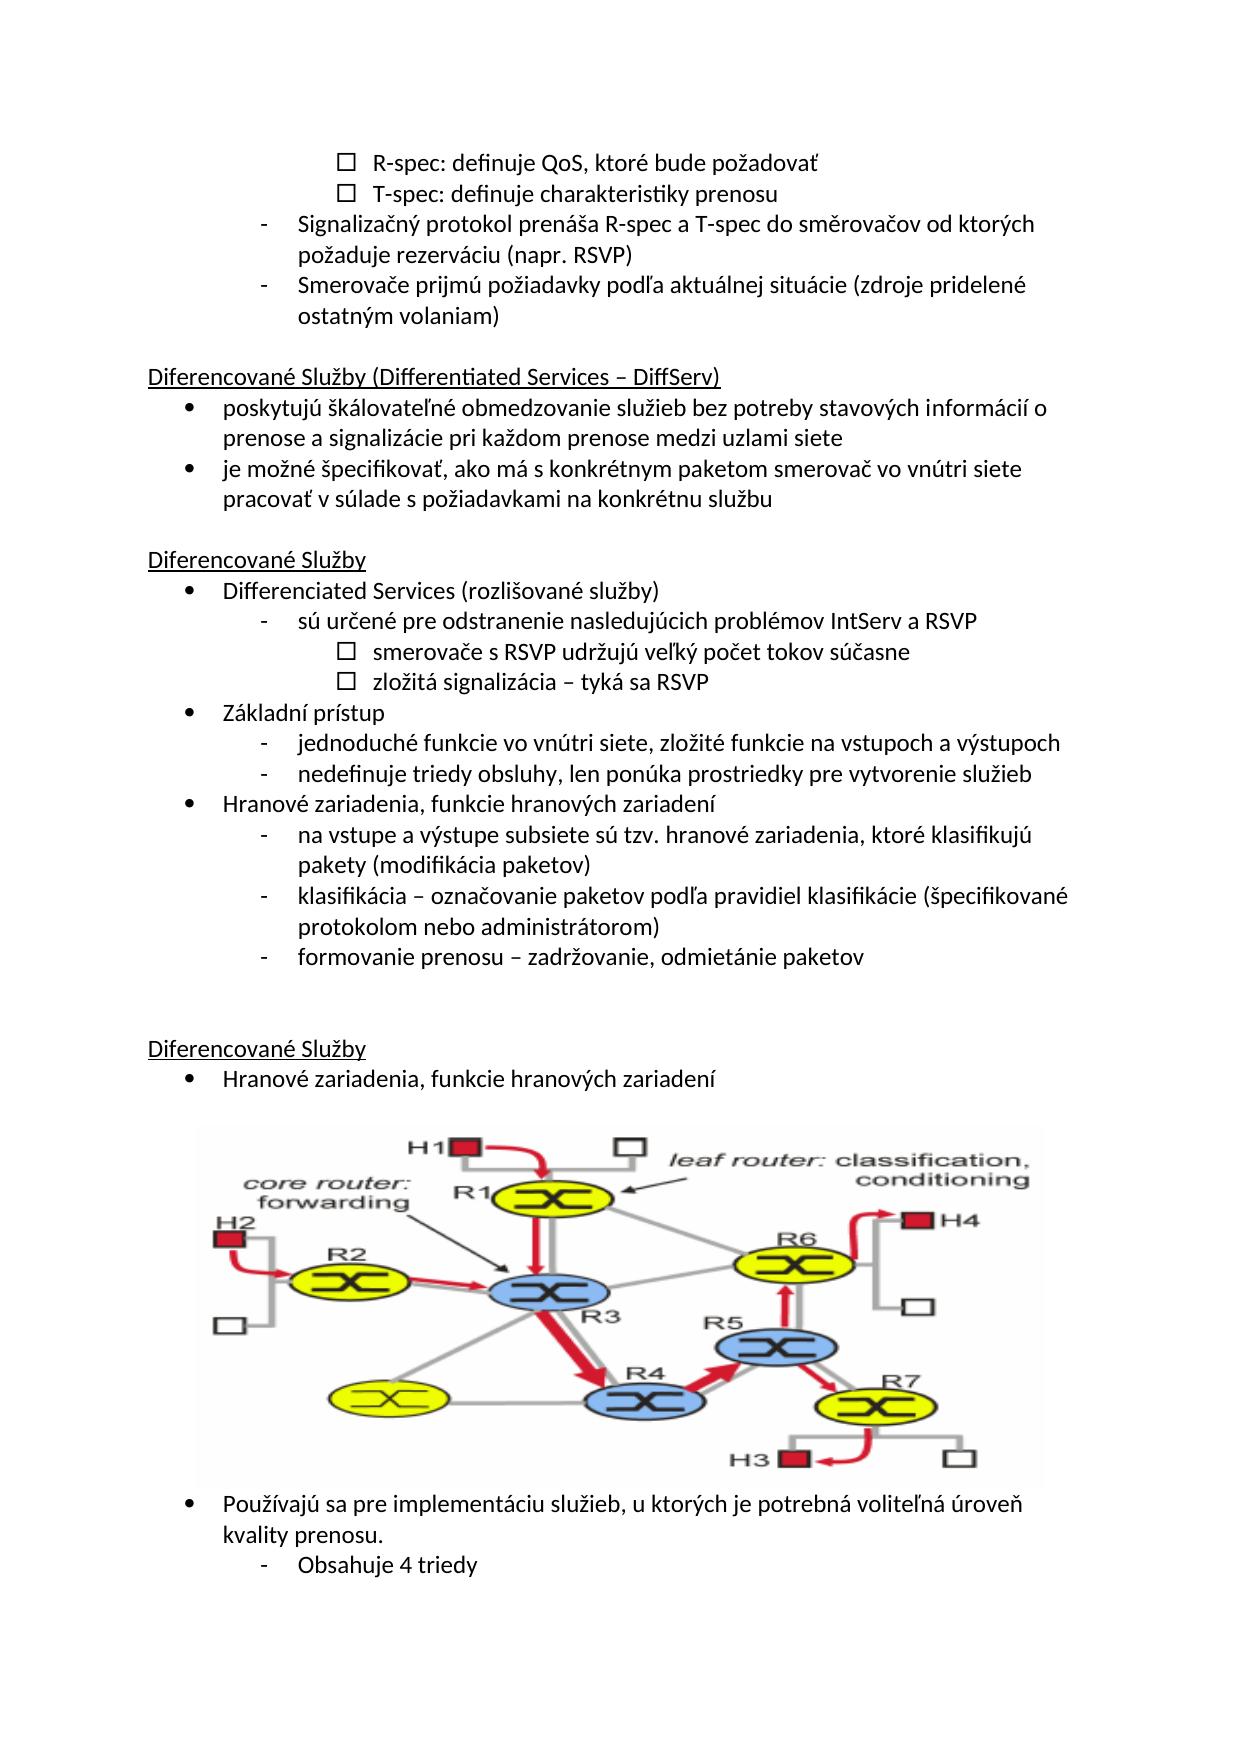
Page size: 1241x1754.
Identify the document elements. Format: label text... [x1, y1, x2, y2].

list formovanie prenosu – zadržovanie, odmietánie paketov [260, 941, 1093, 972]
text Diferencované Služby [148, 1033, 1093, 1063]
list Differenciated Services (rozlišované služby) [185, 575, 1093, 605]
list jednoduché funkcie vo vnútri siete, zložité funkcie na vstupoch a výstupoch [260, 727, 1093, 758]
list je možné špecifikovať, ako má s konkrétnym paketom smerovač vo vnútri siete pracovať v súlade s požiadavkami na konkrétnu službu [185, 453, 1093, 514]
text Diferencované Služby (Differentiated Services – DiffServ) [148, 361, 1093, 392]
list Obsahuje 4 triedy [260, 1549, 1093, 1580]
list T-spec: definuje charakteristiky prenosu [335, 178, 1093, 209]
list smerovače s RSVP udržujú veľký počet tokov súčasne [335, 636, 1093, 666]
list sú určené pre odstranenie nasledujúcich problémov IntServ a RSVP [260, 605, 1093, 636]
list Hranové zariadenia, funkcie hranových zariadení [185, 788, 1093, 819]
list poskytujú škálovateľné obmedzovanie služieb bez potreby stavových informácií o prenose a signalizácie pri každom prenose medzi uzlami siete [185, 392, 1093, 453]
list Základní prístup [185, 697, 1093, 727]
list na vstupe a výstupe subsiete sú tzv. hranové zariadenia, ktoré klasifikujú pakety (modifikácia paketov) [260, 819, 1093, 880]
list nedefinuje triedy obsluhy, len ponúka prostriedky pre vytvorenie služieb [260, 758, 1093, 788]
list Smerovače prijmú požiadavky podľa aktuálnej situácie (zdroje pridelené ostatným volaniam) [260, 270, 1093, 331]
list Hranové zariadenia, funkcie hranových zariadení [185, 1063, 1093, 1094]
list zložitá signalizácia – tyká sa RSVP [335, 666, 1093, 697]
list klasifikácia – označovanie paketov podľa pravidiel klasifikácie (špecifikované protokolom nebo administrátorom) [260, 880, 1093, 941]
list R-spec: definuje QoS, ktoré bude požadovať [335, 148, 1093, 178]
text Diferencované Služby [148, 544, 1093, 575]
list Signalizačný protokol prenáša R-spec a T-spec do směrovačov od ktorých požaduje rezerváciu (napr. RSVP) [260, 209, 1093, 270]
list Používajú sa pre implementáciu služieb, u ktorých je potrebná voliteľná úroveň kvality prenosu. [185, 1488, 1093, 1549]
